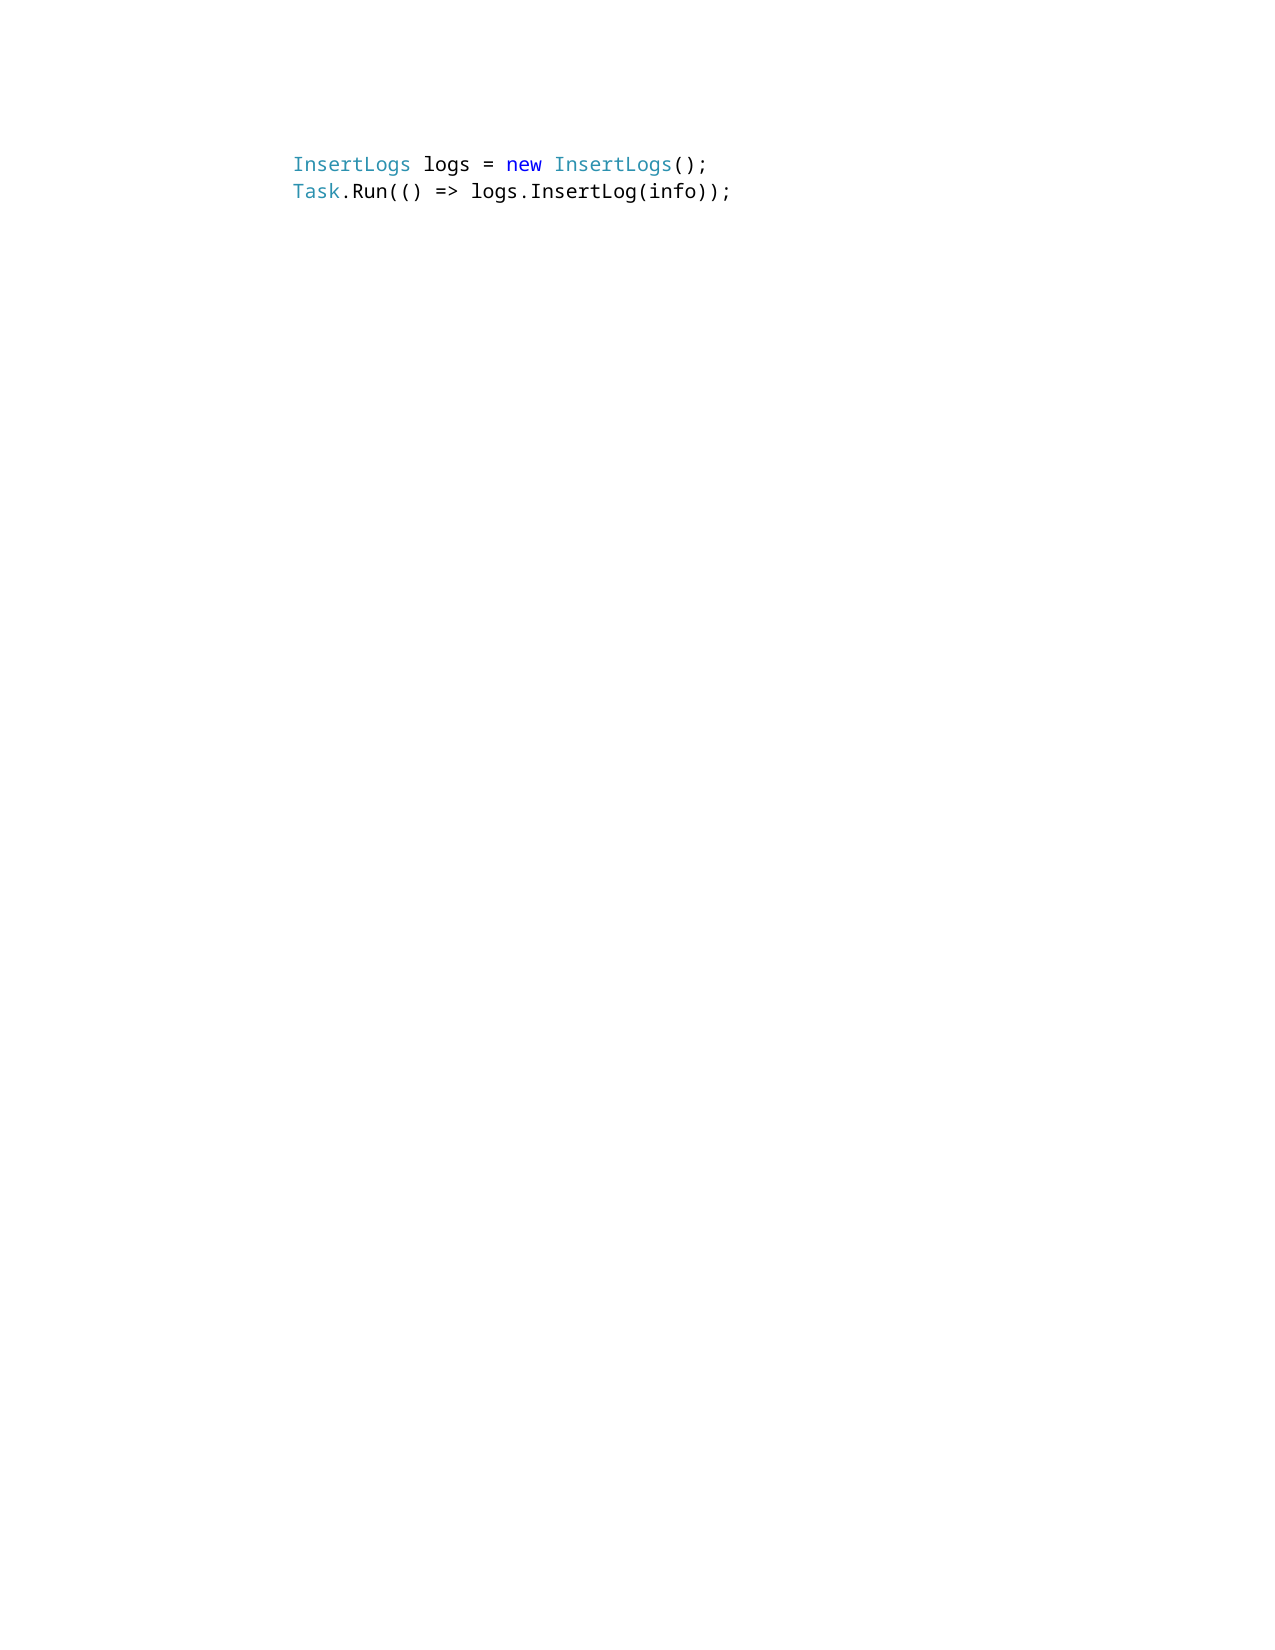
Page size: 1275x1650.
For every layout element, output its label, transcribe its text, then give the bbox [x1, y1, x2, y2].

text Task.Run(() => logs.InsertLog(info)); [150, 177, 1125, 204]
text InsertLogs logs = new InsertLogs(); [150, 150, 1125, 177]
